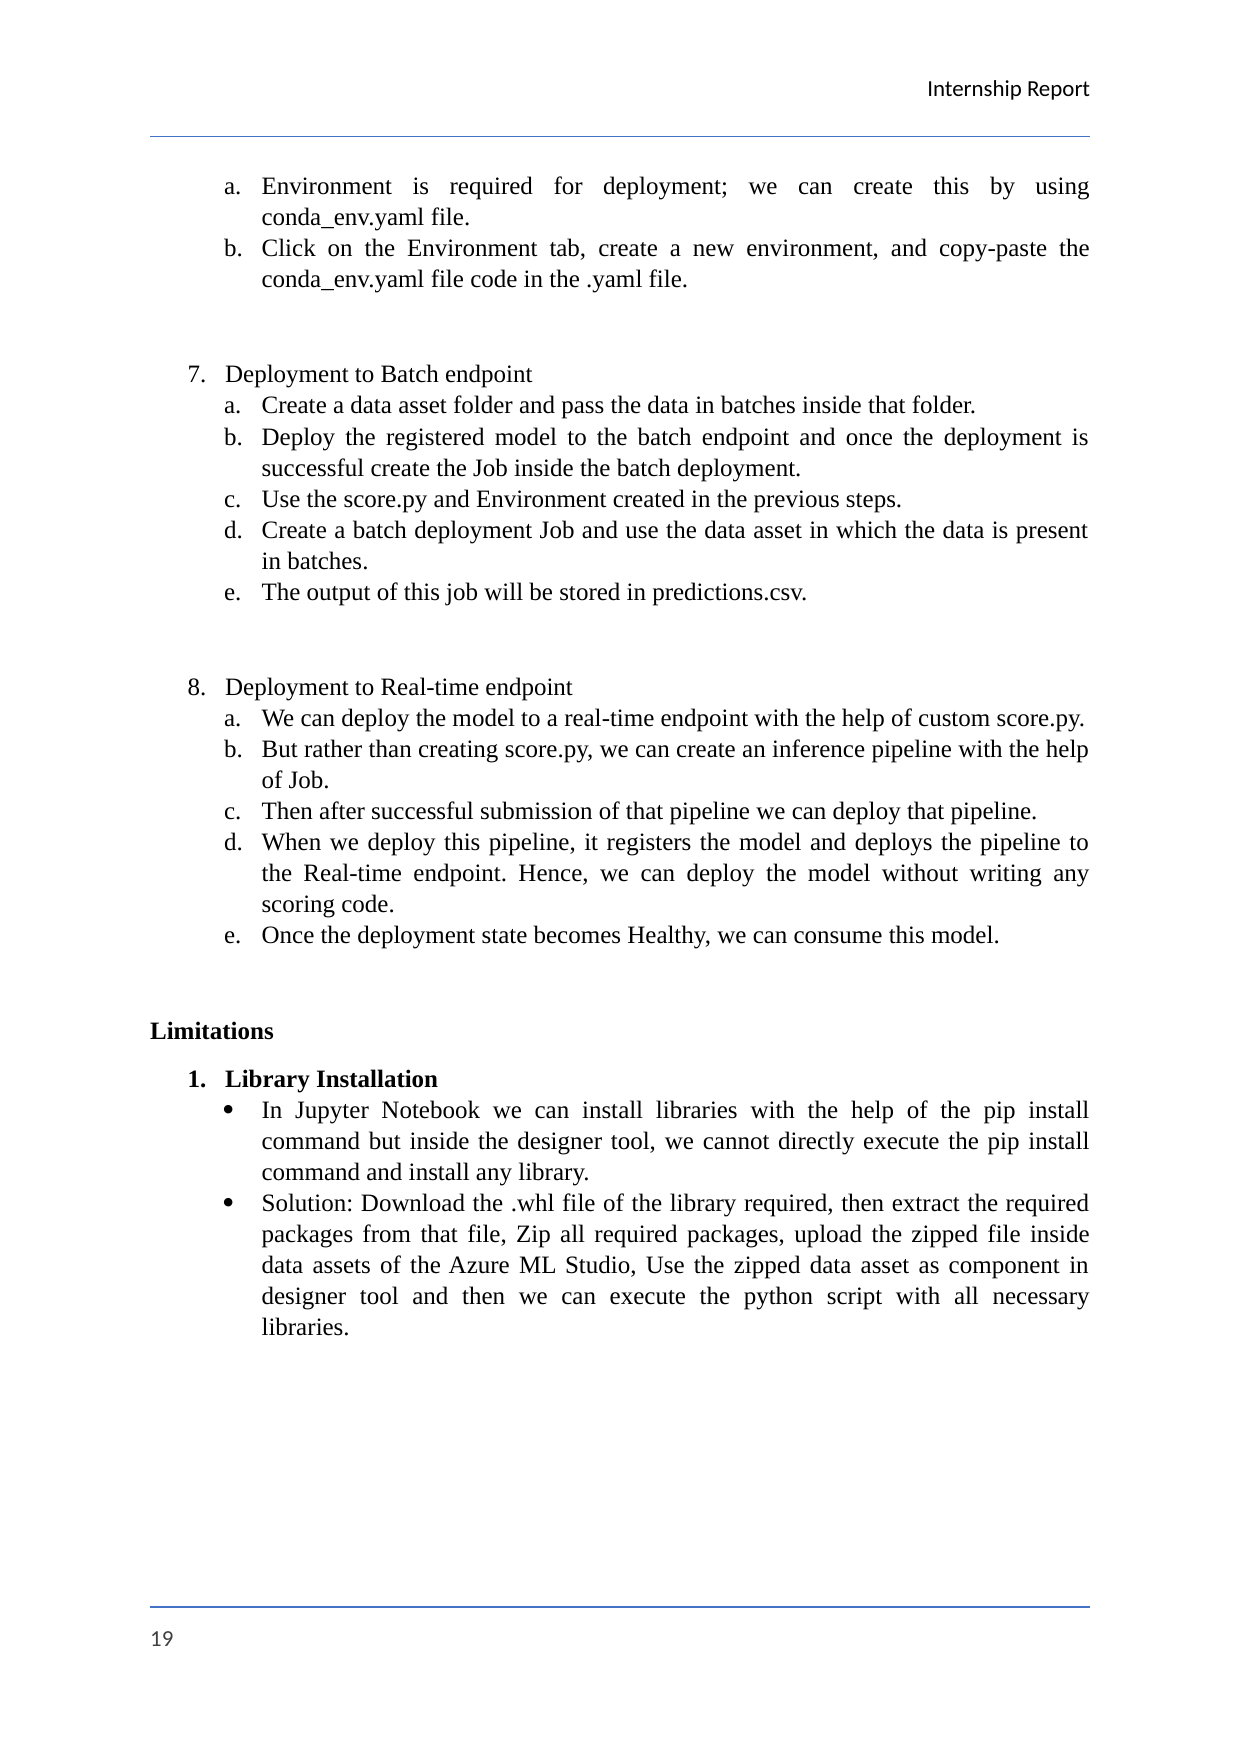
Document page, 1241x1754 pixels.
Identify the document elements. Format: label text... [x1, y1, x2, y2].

list Solution: Download the .whl file of the library required, then extract the required packages from that file, Zip all required packages, upload the zipped file inside data assets of the Azure ML Studio, Use the zipped data asset as component in designer tool and then we can execute the python script with all necessary libraries. [224, 1188, 1090, 1341]
list Click on the Environment tab, create a new environment, and copy-paste the conda_env.yaml file code in the .yaml file. [224, 233, 1090, 293]
list Deployment to Batch endpoint [187, 359, 1090, 388]
list We can deploy the model to a real-time endpoint with the help of custom score.py. [224, 703, 1090, 732]
list But rather than creating score.py, we can create an inference pipeline with the help of Job. [224, 734, 1090, 794]
list Library Installation [187, 1064, 1090, 1092]
list Once the deployment state becomes Healthy, we can consume this model. [224, 921, 1090, 949]
list In Jupyter Notebook we can install libraries with the help of the pip install command but inside the designer tool, we cannot directly execute the pip install command and install any library. [224, 1095, 1090, 1186]
list The output of this job will be stored in predictions.csv. [224, 577, 1090, 606]
list When we deploy this pipeline, it registers the model and deploys the pipeline to the Real-time endpoint. Hence, we can deploy the model without writing any scoring code. [224, 827, 1090, 918]
list Create a data asset folder and pass the data in batches inside that folder. [224, 391, 1090, 419]
list Environment is required for deployment; we can create this by using conda_env.yaml file. [224, 171, 1090, 231]
list Deployment to Real-time endpoint [187, 672, 1090, 701]
list Use the score.py and Environment created in the previous steps. [224, 484, 1090, 512]
list Then after successful submission of that pipeline we can deploy that pipeline. [224, 796, 1090, 825]
list Deploy the registered model to the batch endpoint and once the deployment is successful create the Job inside the batch deployment. [224, 422, 1090, 481]
list Create a batch deployment Job and use the data asset in which the data is present in batches. [224, 515, 1090, 574]
text Limitations [150, 1016, 1090, 1045]
